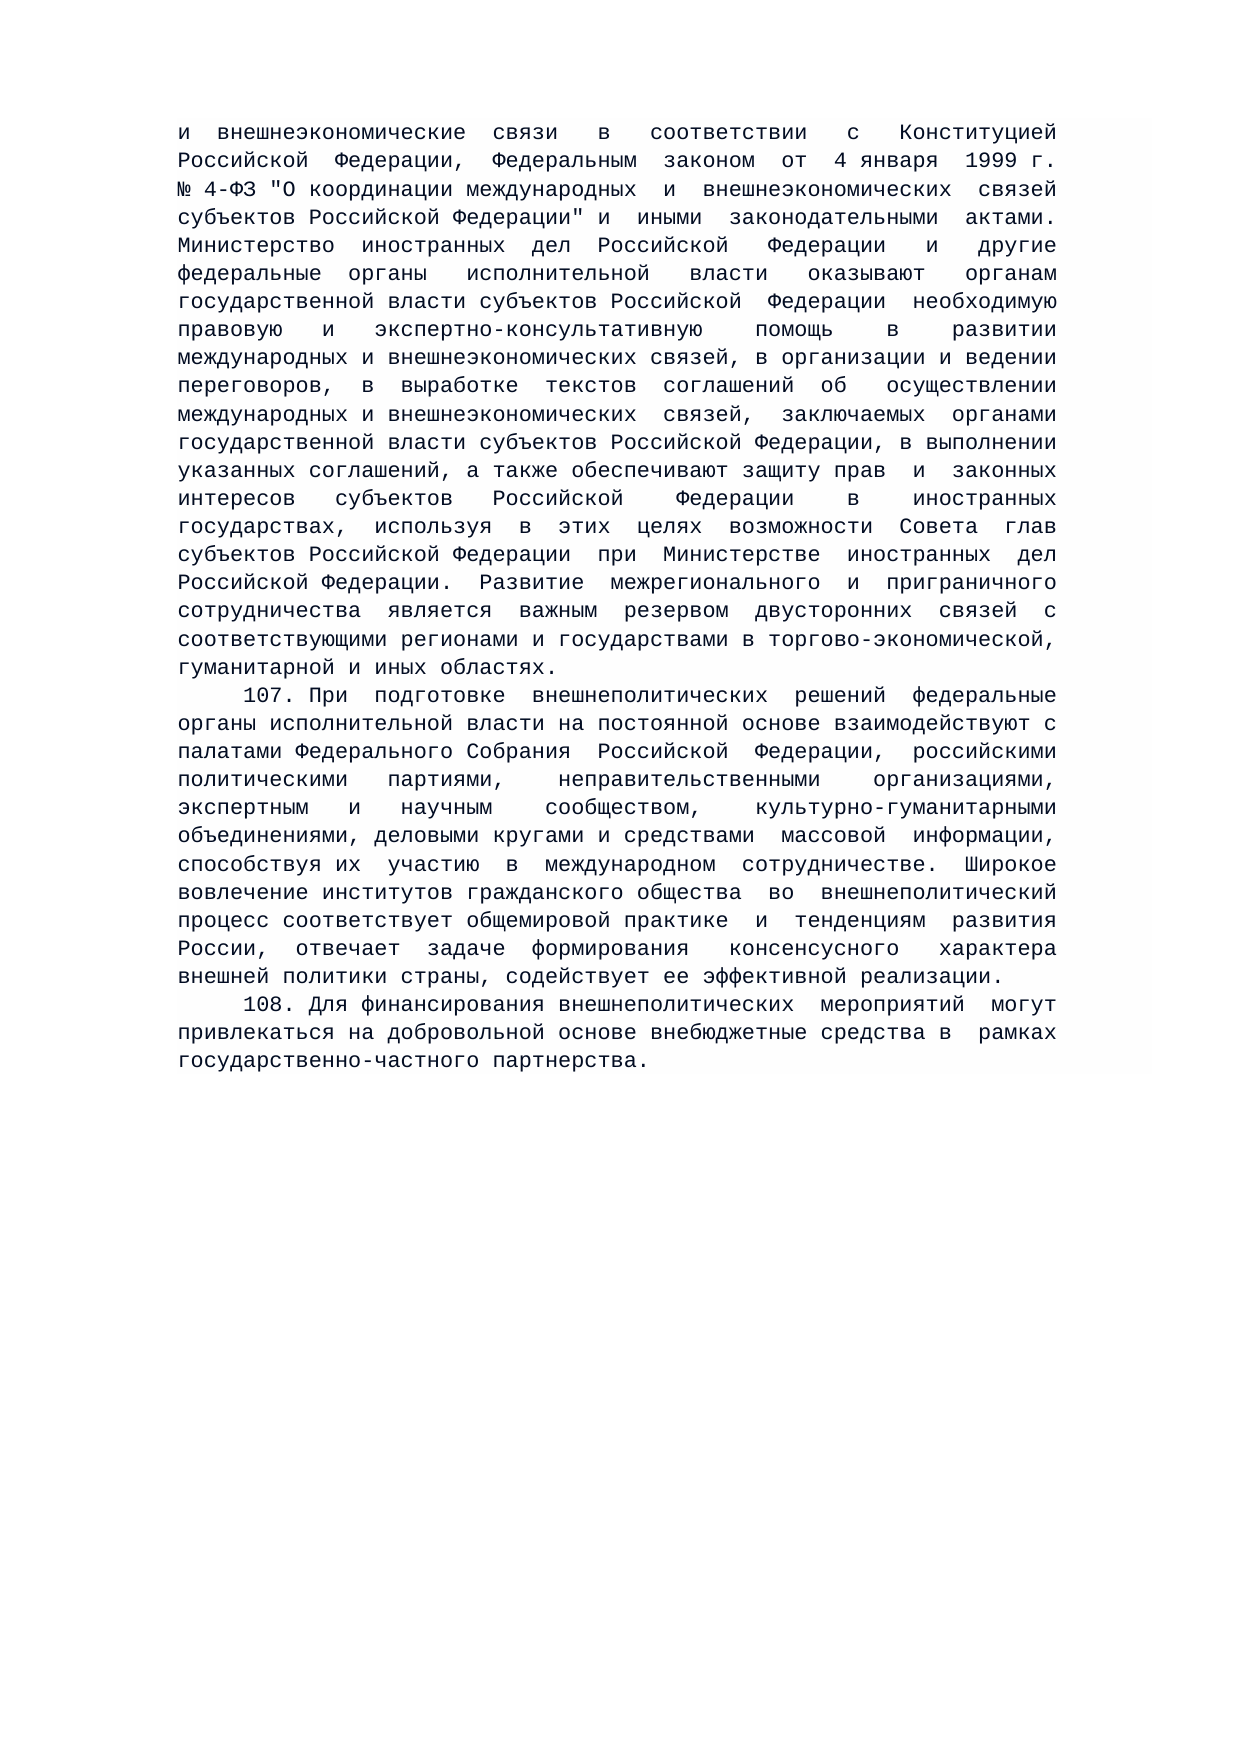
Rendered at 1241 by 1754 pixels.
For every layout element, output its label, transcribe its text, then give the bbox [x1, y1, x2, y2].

text и внешнеэкономические связи в соответствии с Конституцией [177, 118, 1152, 146]
text государственной власти субъектов Российской Федерации необходимую [177, 287, 1152, 315]
text процесс соответствует общемировой практике и тенденциям развития [177, 906, 1152, 934]
text № 4-ФЗ "О координации международных и внешнеэкономических связей [177, 174, 1152, 202]
text субъектов Российской Федерации при Министерстве иностранных дел [177, 540, 1152, 568]
text экспертным и научным сообществом, культурно-гуманитарными [177, 793, 1152, 821]
text международных и внешнеэкономических связей, в организации и ведении [177, 343, 1152, 371]
text Российской Федерации. Развитие межрегионального и приграничного [177, 568, 1152, 596]
text палатами Федерального Собрания Российской Федерации, российскими [177, 737, 1152, 765]
text федеральные органы исполнительной власти оказывают органам [177, 259, 1152, 287]
text государственной власти субъектов Российской Федерации, в выполнении [177, 427, 1152, 456]
text сотрудничества является важным резервом двусторонних связей с [177, 596, 1152, 624]
text внешней политики страны, содействует ее эффективной реализации. [177, 962, 1152, 990]
text органы исполнительной власти на постоянной основе взаимодействуют с [177, 709, 1152, 737]
text привлекаться на добровольной основе внебюджетные средства в рамках [177, 1018, 1152, 1046]
text международных и внешнеэкономических связей, заключаемых органами [177, 399, 1152, 427]
text государственно-частного партнерства. [177, 1046, 1152, 1074]
text 107. При подготовке внешнеполитических решений федеральные [177, 681, 1152, 709]
text соответствующими регионами и государствами в торгово-экономической, [177, 624, 1152, 652]
text Российской Федерации, Федеральным законом от 4 января 1999 г. [177, 146, 1152, 174]
text государствах, используя в этих целях возможности Совета глав [177, 512, 1152, 540]
text правовую и экспертно-консультативную помощь в развитии [177, 315, 1152, 343]
text указанных соглашений, а также обеспечивают защиту прав и законных [177, 456, 1152, 484]
text объединениями, деловыми кругами и средствами массовой информации, [177, 821, 1152, 849]
text политическими партиями, неправительственными организациями, [177, 765, 1152, 793]
text России, отвечает задаче формирования консенсусного характера [177, 934, 1152, 962]
text 108. Для финансирования внешнеполитических мероприятий могут [177, 990, 1152, 1018]
text интересов субъектов Российской Федерации в иностранных [177, 484, 1152, 512]
text способствуя их участию в международном сотрудничестве. Широкое [177, 849, 1152, 877]
text вовлечение институтов гражданского общества во внешнеполитический [177, 877, 1152, 906]
text субъектов Российской Федерации" и иными законодательными актами. [177, 202, 1152, 231]
text переговоров, в выработке текстов соглашений об осуществлении [177, 371, 1152, 399]
text Министерство иностранных дел Российской Федерации и другие [177, 231, 1152, 259]
text гуманитарной и иных областях. [177, 652, 1152, 681]
